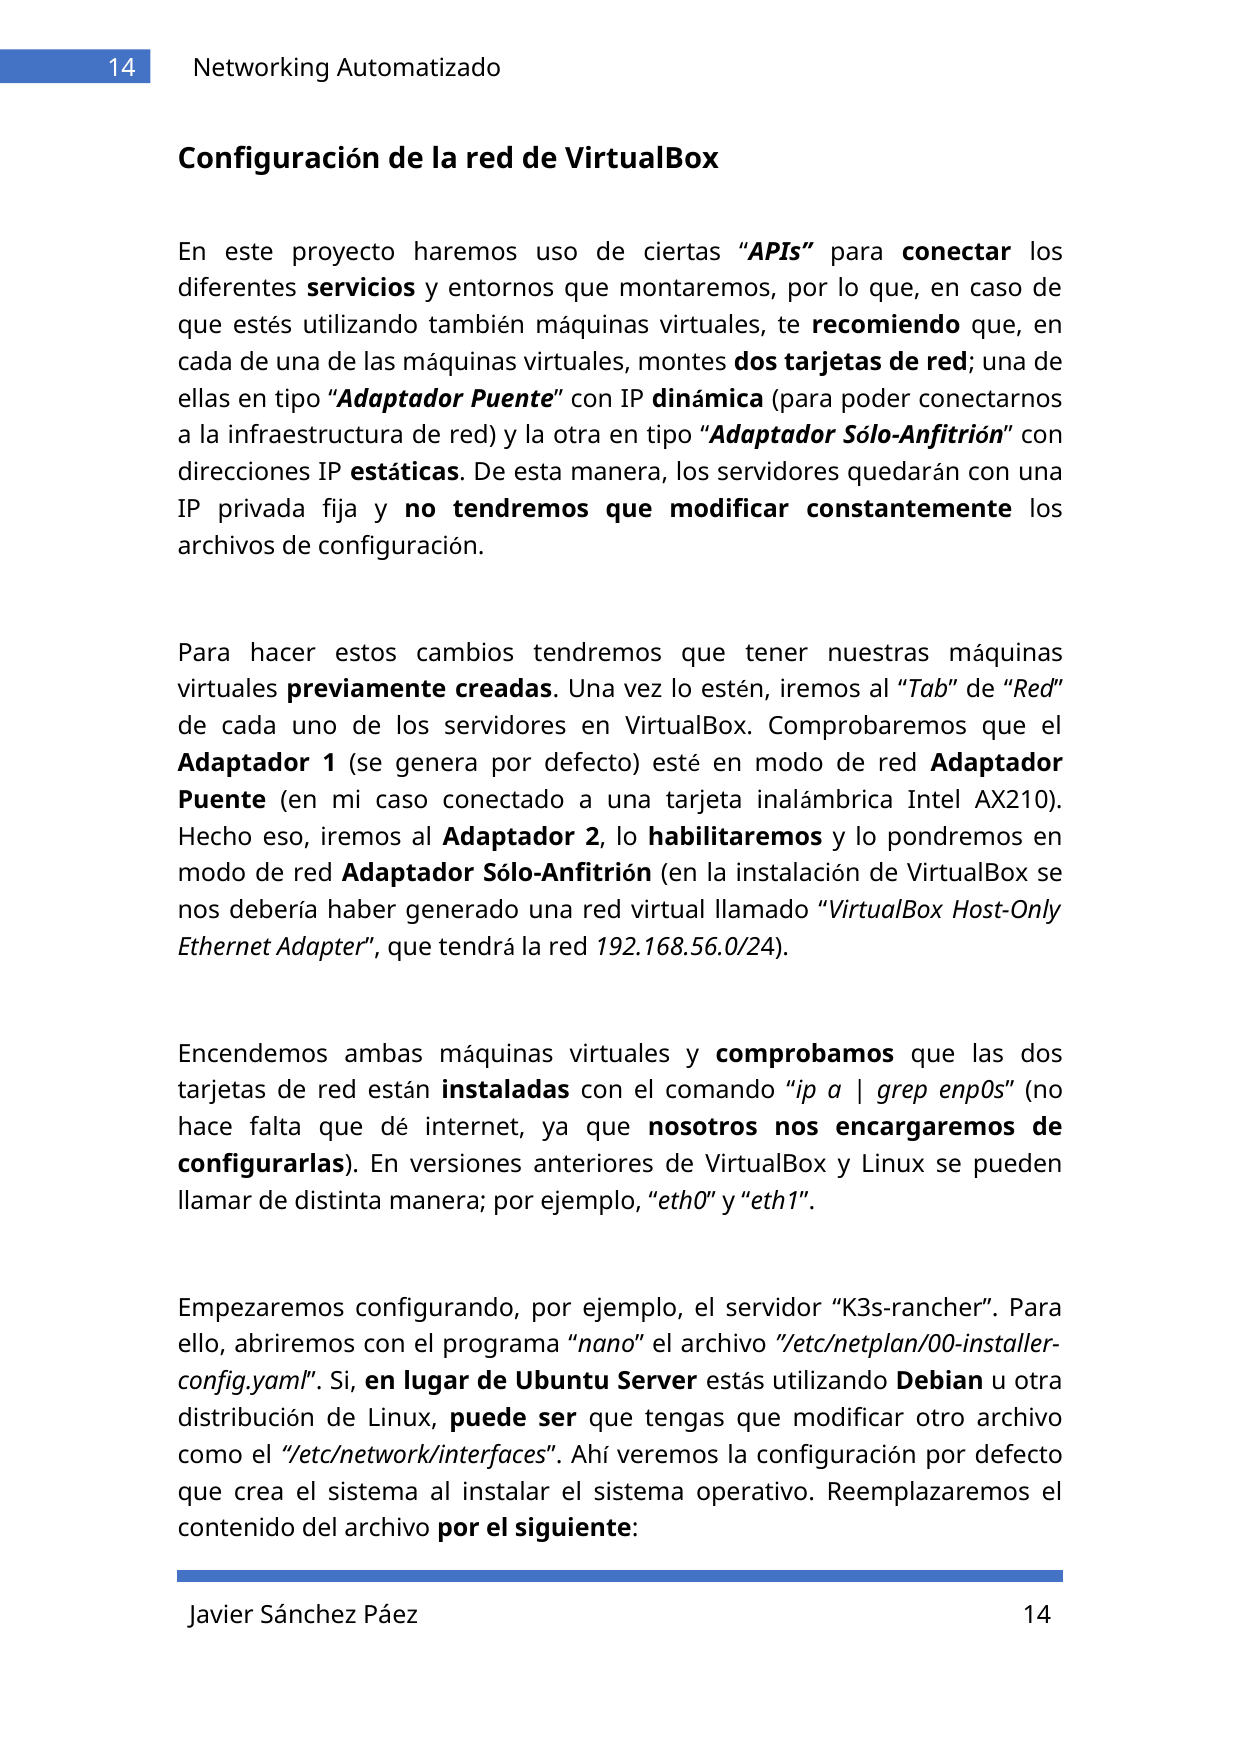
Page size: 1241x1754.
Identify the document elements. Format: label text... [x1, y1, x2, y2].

text Para hacer estos cambios tendremos que tener nuestras máquinas virtuales previamente creadas. Una vez lo estén, iremos al “Tab” de “Red” de cada uno de los servidores en VirtualBox. Comprobaremos que el Adaptador 1 (se genera por defecto) esté en modo de red Adaptador Puente (en mi caso conectado a una tarjeta inalámbrica Intel AX210). Hecho eso, iremos al Adaptador 2, lo habilitaremos y lo pondremos en modo de red Adaptador Sólo-Anfitrión (en la instalación de VirtualBox se nos debería haber generado una red virtual llamado “VirtualBox Host-Only Ethernet Adapter”, que tendrá la red 192.168.56.0/24). [177, 634, 1063, 963]
text Encendemos ambas máquinas virtuales y comprobamos que las dos tarjetas de red están instaladas con el comando “ip a | grep enp0s” (no hace falta que dé internet, ya que nosotros nos encargaremos de configurarlas). En versiones anteriores de VirtualBox y Linux se pueden llamar de distinta manera; por ejemplo, “eth0” y “eth1”. [177, 1035, 1063, 1217]
subtitle Configuración de la red de VirtualBox [177, 137, 1063, 177]
text Empezaremos configurando, por ejemplo, el servidor “K3s-rancher”. Para ello, abriremos con el programa “nano” el archivo ”/etc/netplan/00-installer-config.yaml”. Si, en lugar de Ubuntu Server estás utilizando Debian u otra distribución de Linux, puede ser que tengas que modificar otro archivo como el “/etc/network/interfaces”. Ahí veremos la configuración por defecto que crea el sistema al instalar el sistema operativo. Reemplazaremos el contenido del archivo por el siguiente: [177, 1289, 1063, 1544]
text En este proyecto haremos uso de ciertas “APIs” para conectar los diferentes servicios y entornos que montaremos, por lo que, en caso de que estés utilizando también máquinas virtuales, te recomiendo que, en cada de una de las máquinas virtuales, montes dos tarjetas de red; una de ellas en tipo “Adaptador Puente” con IP dinámica (para poder conectarnos a la infraestructura de red) y la otra en tipo “Adaptador Sólo-Anfitrión” con direcciones IP estáticas. De esta manera, los servidores quedarán con una IP privada fija y no tendremos que modificar constantemente los archivos de configuración. [177, 233, 1063, 562]
